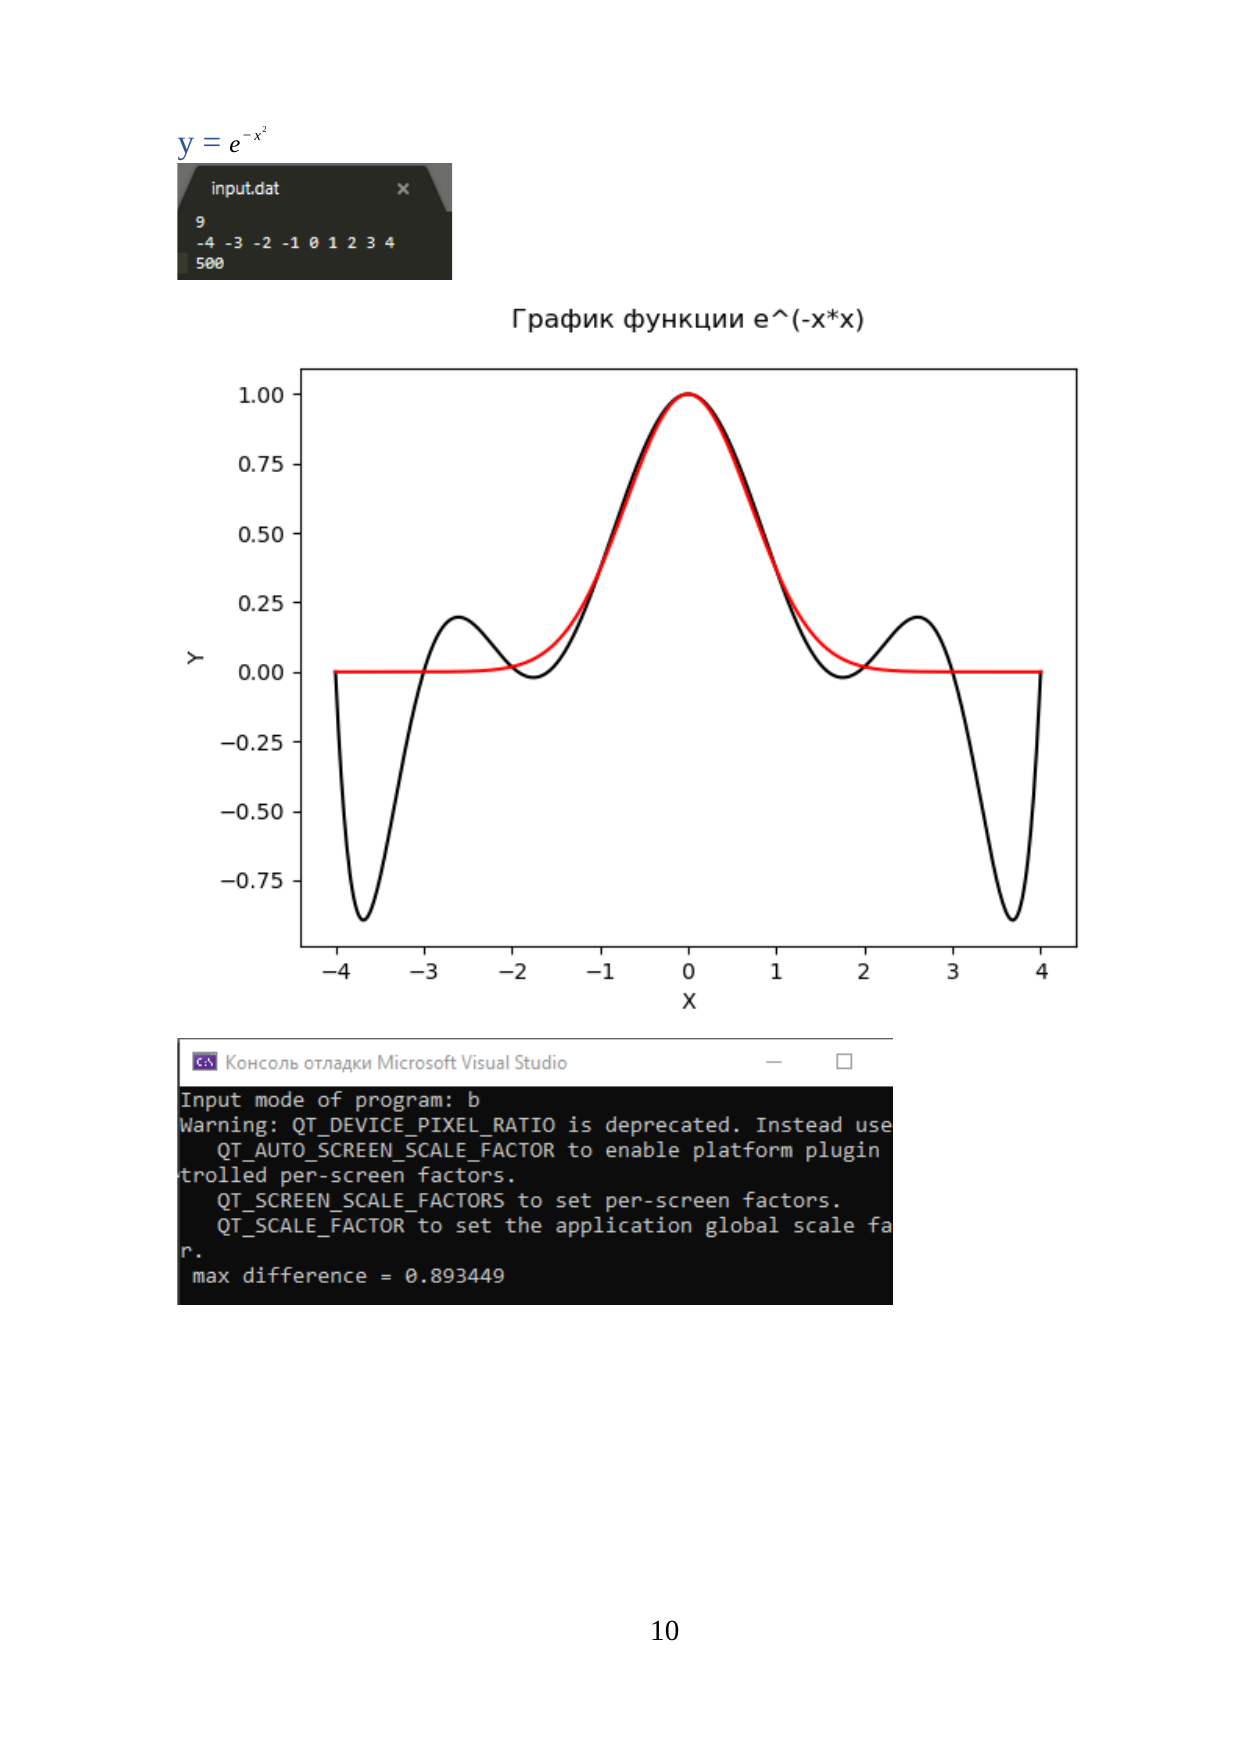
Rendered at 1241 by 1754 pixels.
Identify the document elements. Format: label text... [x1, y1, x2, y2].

picture [177, 163, 453, 280]
picture [177, 1038, 893, 1305]
subtitle y = [177, 122, 1152, 161]
picture [177, 281, 1120, 1020]
